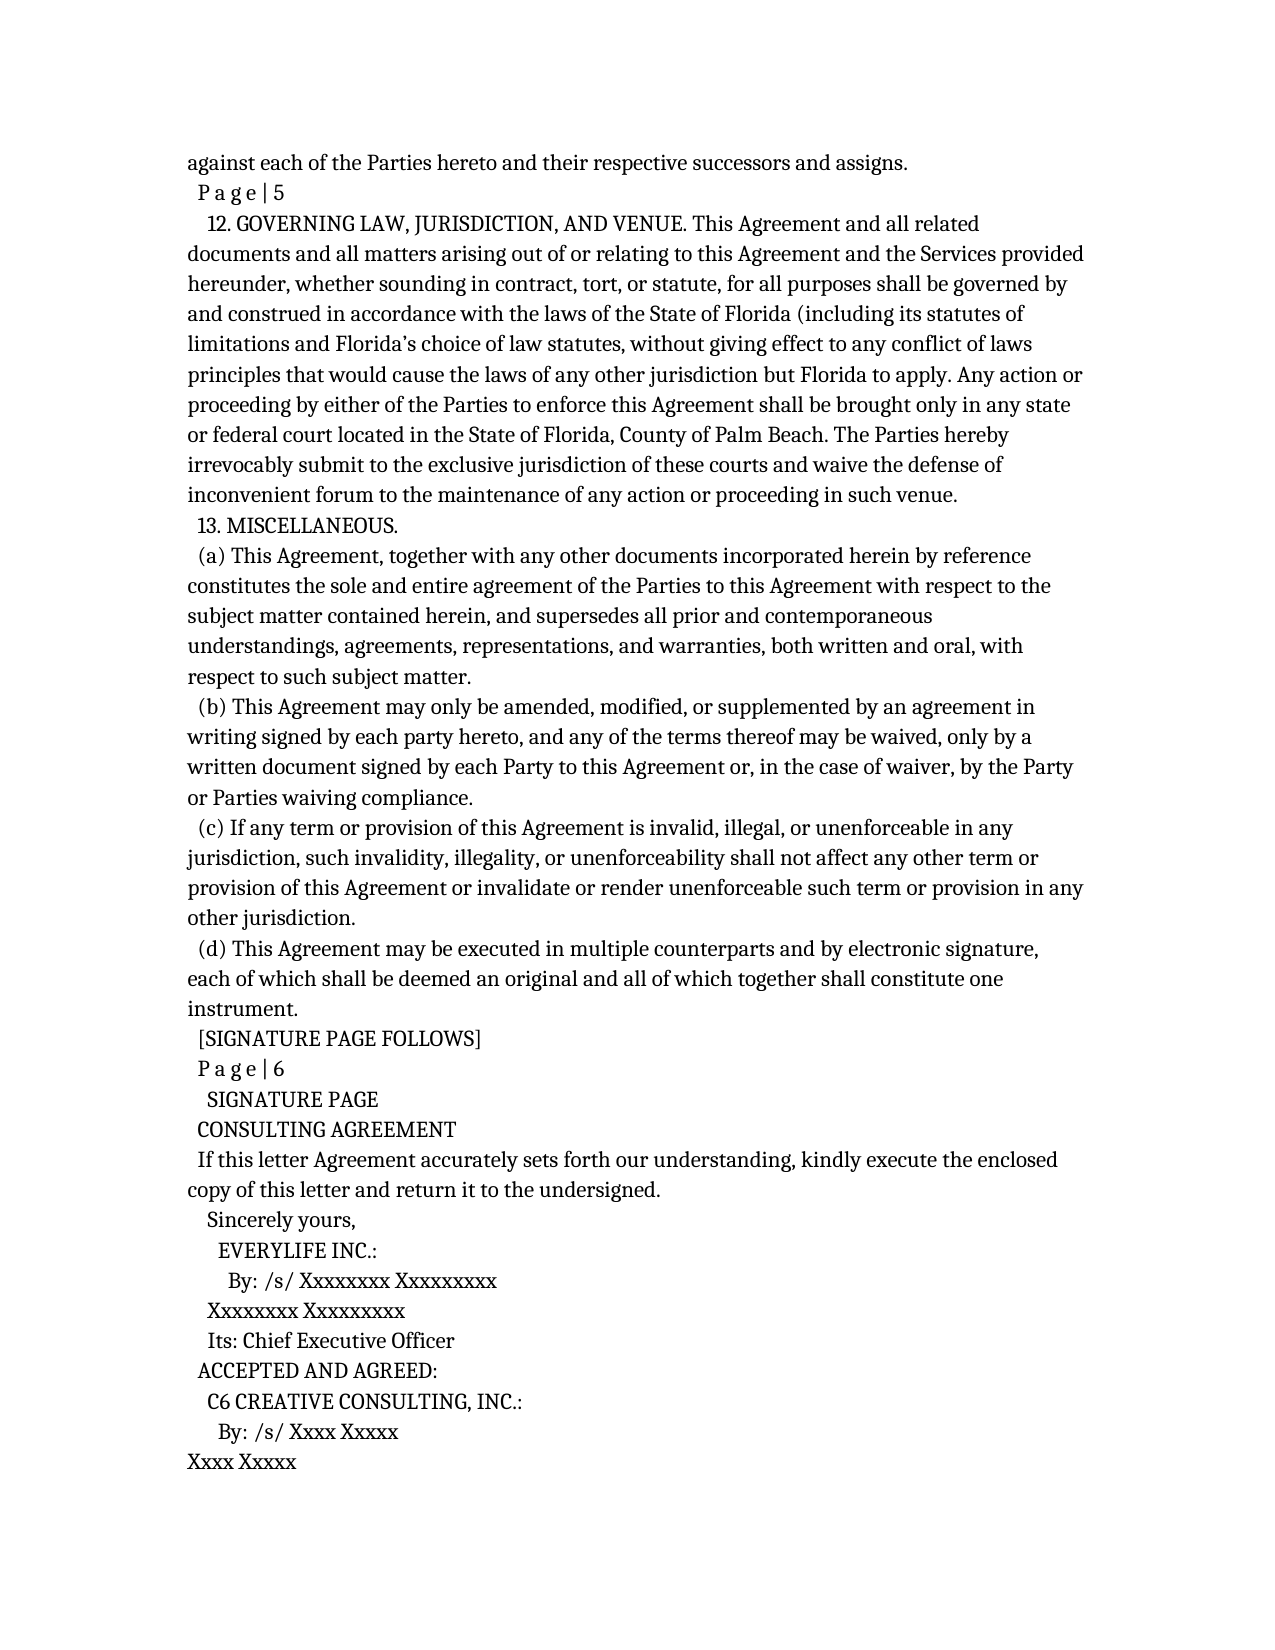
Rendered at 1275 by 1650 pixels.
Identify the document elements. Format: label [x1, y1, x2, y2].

text [187, 150, 1087, 1475]
